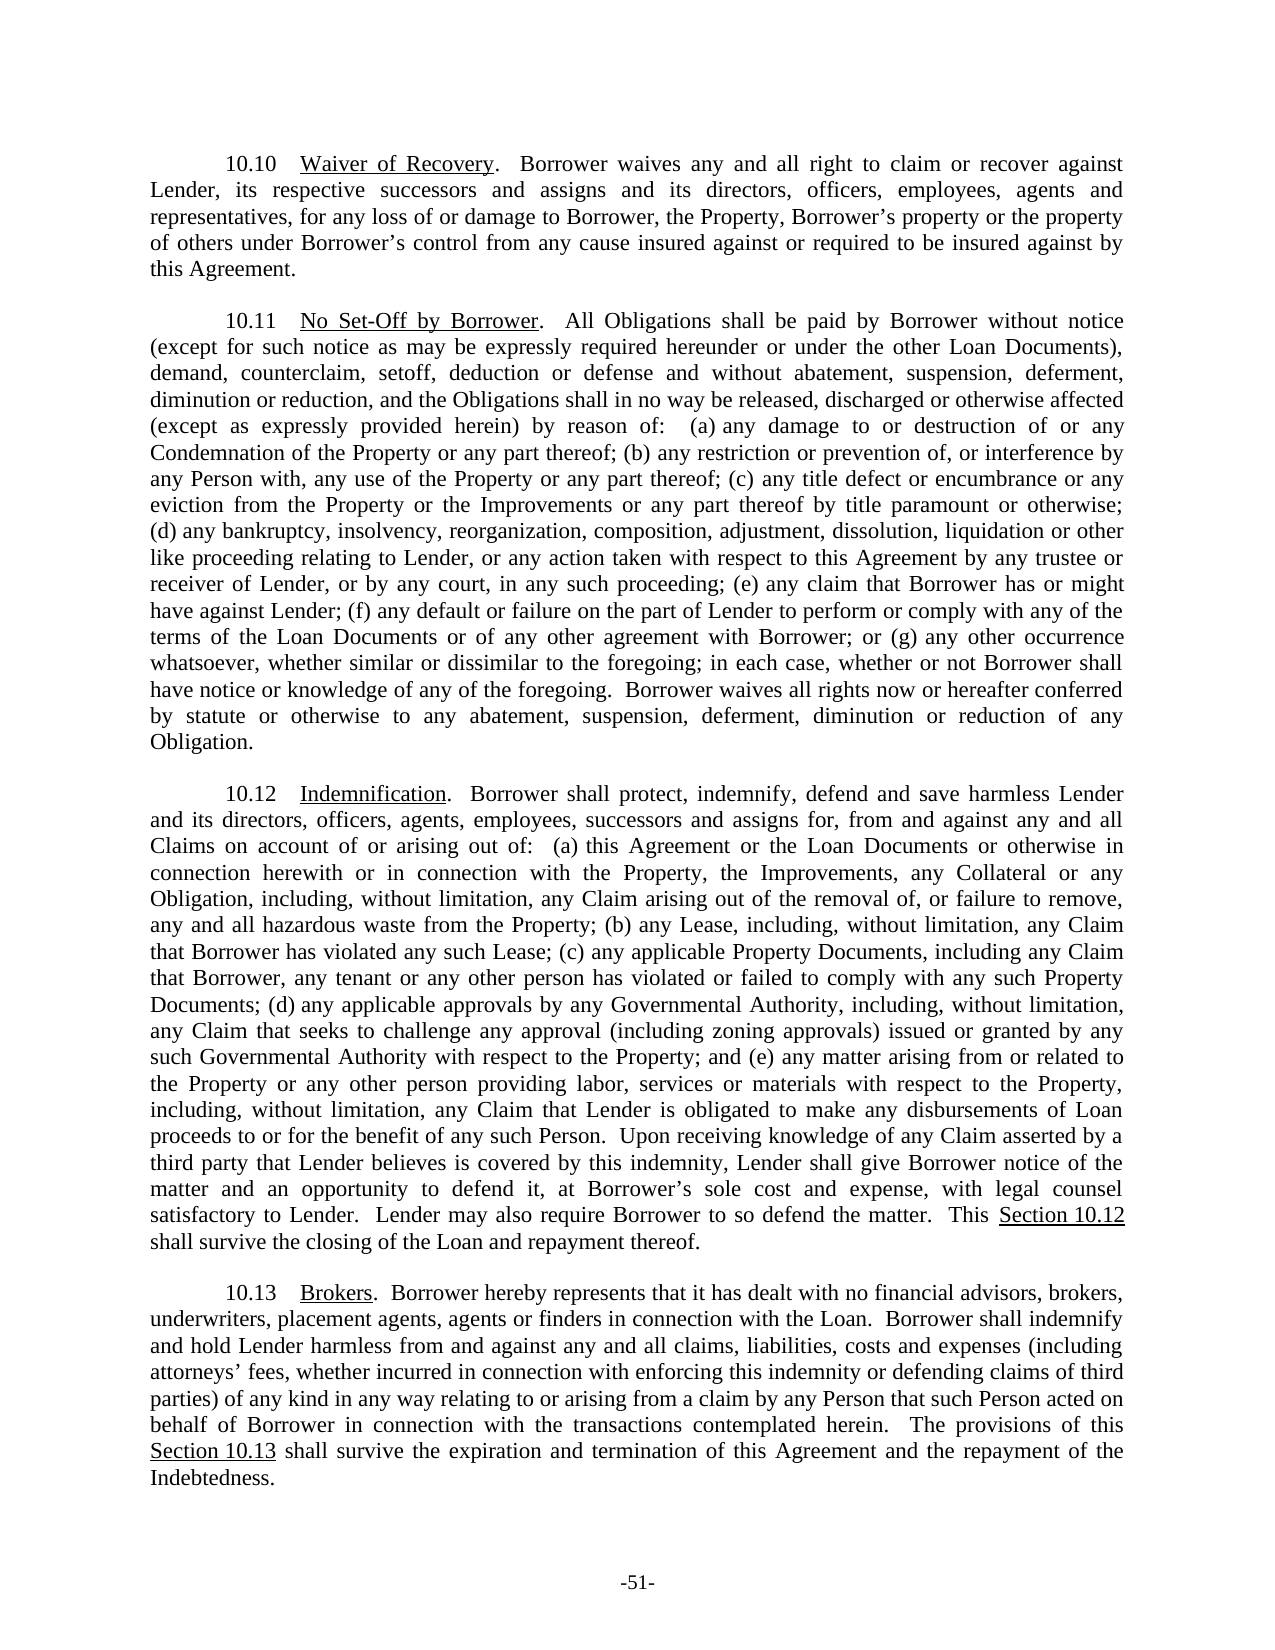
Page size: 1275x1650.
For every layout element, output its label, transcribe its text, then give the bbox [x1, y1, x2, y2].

subtitle Waiver of Recovery. Borrower waives any and all right to claim or recover against Lender, its respective successors and assigns and its directors, officers, employees, agents and representatives, for any loss of or damage to Borrower, the Property, Borrower’s property or the property of others under Borrower’s control from any cause insured against or required to be insured against by this Agreement. [150, 150, 1125, 282]
subtitle No Set-Off by Borrower. All Obligations shall be paid by Borrower without notice (except for such notice as may be expressly required hereunder or under the other Loan Documents), demand, counterclaim, setoff, deduction or defense and without abatement, suspension, deferment, diminution or reduction, and the Obligations shall in no way be released, discharged or otherwise affected (except as expressly provided herein) by reason of: (a) any damage to or destruction of or any Condemnation of the Property or any part thereof; (b) any restriction or prevention of, or interference by any Person with, any use of the Property or any part thereof; (c) any title defect or encumbrance or any eviction from the Property or the Improvements or any part thereof by title paramount or otherwise; (d) any bankruptcy, insolvency, reorganization, composition, adjustment, dissolution, liquidation or other like proceeding relating to Lender, or any action taken with respect to this Agreement by any trustee or receiver of Lender, or by any court, in any such proceeding; (e) any claim that Borrower has or might have against Lender; (f) any default or failure on the part of Lender to perform or comply with any of the terms of the Loan Documents or of any other agreement with Borrower; or (g) any other occurrence whatsoever, whether similar or dissimilar to the foregoing; in each case, whether or not Borrower shall have notice or knowledge of any of the foregoing. Borrower waives all rights now or hereafter conferred by statute or otherwise to any abatement, suspension, deferment, diminution or reduction of any Obligation. [150, 307, 1125, 755]
subtitle Indemnification. Borrower shall protect, indemnify, defend and save harmless Lender and its directors, officers, agents, employees, successors and assigns for, from and against any and all Claims on account of or arising out of: (a) this Agreement or the Loan Documents or otherwise in connection herewith or in connection with the Property, the Improvements, any Collateral or any Obligation, including, without limitation, any Claim arising out of the removal of, or failure to remove, any and all hazardous waste from the Property; (b) any Lease, including, without limitation, any Claim that Borrower has violated any such Lease; (c) any applicable Property Documents, including any Claim that Borrower, any tenant or any other person has violated or failed to comply with any such Property Documents; (d) any applicable approvals by any Governmental Authority, including, without limitation, any Claim that seeks to challenge any approval (including zoning approvals) issued or granted by any such Governmental Authority with respect to the Property; and (e) any matter arising from or related to the Property or any other person providing labor, services or materials with respect to the Property, including, without limitation, any Claim that Lender is obligated to make any disbursements of Loan proceeds to or for the benefit of any such Person. Upon receiving knowledge of any Claim asserted by a third party that Lender believes is covered by this indemnity, Lender shall give Borrower notice of the matter and an opportunity to defend it, at Borrower’s sole cost and expense, with legal counsel satisfactory to Lender. Lender may also require Borrower to so defend the matter. This Section 10.12 shall survive the closing of the Loan and repayment thereof. [150, 780, 1125, 1254]
subtitle Brokers. Borrower hereby represents that it has dealt with no financial advisors, brokers, underwriters, placement agents, agents or finders in connection with the Loan. Borrower shall indemnify and hold Lender harmless from and against any and all claims, liabilities, costs and expenses (including attorneys’ fees, whether incurred in connection with enforcing this indemnity or defending claims of third parties) of any kind in any way relating to or arising from a claim by any Person that such Person acted on behalf of Borrower in connection with the transactions contemplated herein. The provisions of this Section 10.13 shall survive the expiration and termination of this Agreement and the repayment of the Indebtedness. [150, 1279, 1125, 1490]
